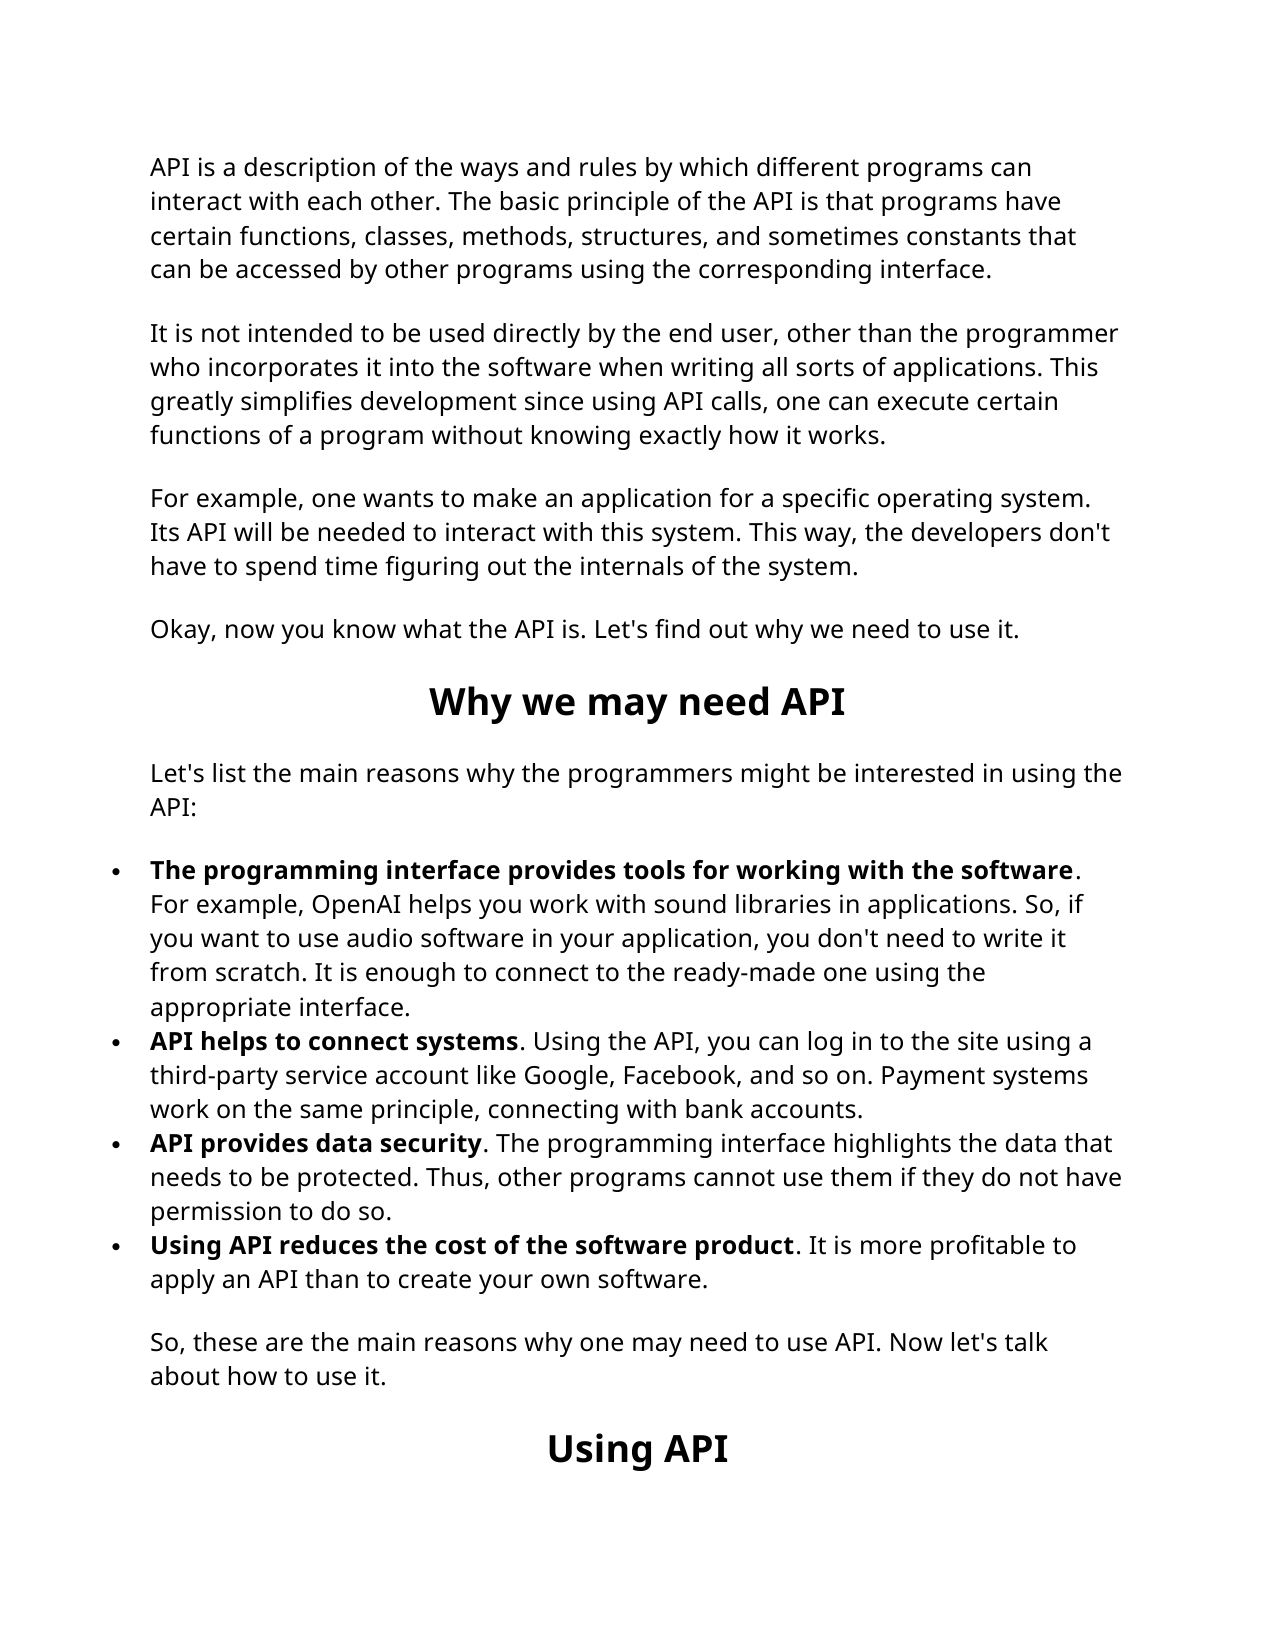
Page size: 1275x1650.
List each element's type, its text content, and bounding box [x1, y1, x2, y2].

text For example, one wants to make an application for a specific operating system. Its API will be needed to interact with this system. This way, the developers don't have to spend time figuring out the internals of the system. [150, 481, 1125, 583]
list The programming interface provides tools for working with the software. For example, OpenAI helps you work with sound libraries in applications. So, if you want to use audio software in your application, you don't need to write it from scratch. It is enough to connect to the ready-made one using the appropriate interface. [112, 853, 1125, 1023]
text Why we may need API [150, 675, 1125, 726]
text Using API [150, 1422, 1125, 1473]
list API helps to connect systems. Using the API, you can log in to the site using a third-party service account like Google, Facebook, and so on. Payment systems work on the same principle, connecting with bank accounts. [112, 1023, 1125, 1125]
list API provides data security. The programming interface highlights the data that needs to be protected. Thus, other programs cannot use them if they do not have permission to do so. [112, 1125, 1125, 1228]
text It is not intended to be used directly by the end user, other than the programmer who incorporates it into the software when writing all sorts of applications. This greatly simplifies development since using API calls, one can execute certain functions of a program without knowing exactly how it works. [150, 315, 1125, 452]
text API is a description of the ways and rules by which different programs can interact with each other. The basic principle of the API is that programs have certain functions, classes, methods, structures, and sometimes constants that can be accessed by other programs using the corresponding interface. [150, 150, 1125, 286]
text Let's list the main reasons why the programmers might be interested in using the API: [150, 756, 1125, 824]
text Okay, now you know what the API is. Let's find out why we need to use it. [150, 612, 1125, 646]
text So, these are the main reasons why one may need to use API. Now let's talk about how to use it. [150, 1325, 1125, 1393]
list Using API reduces the cost of the software product. It is more profitable to apply an API than to create your own software. [112, 1228, 1125, 1296]
